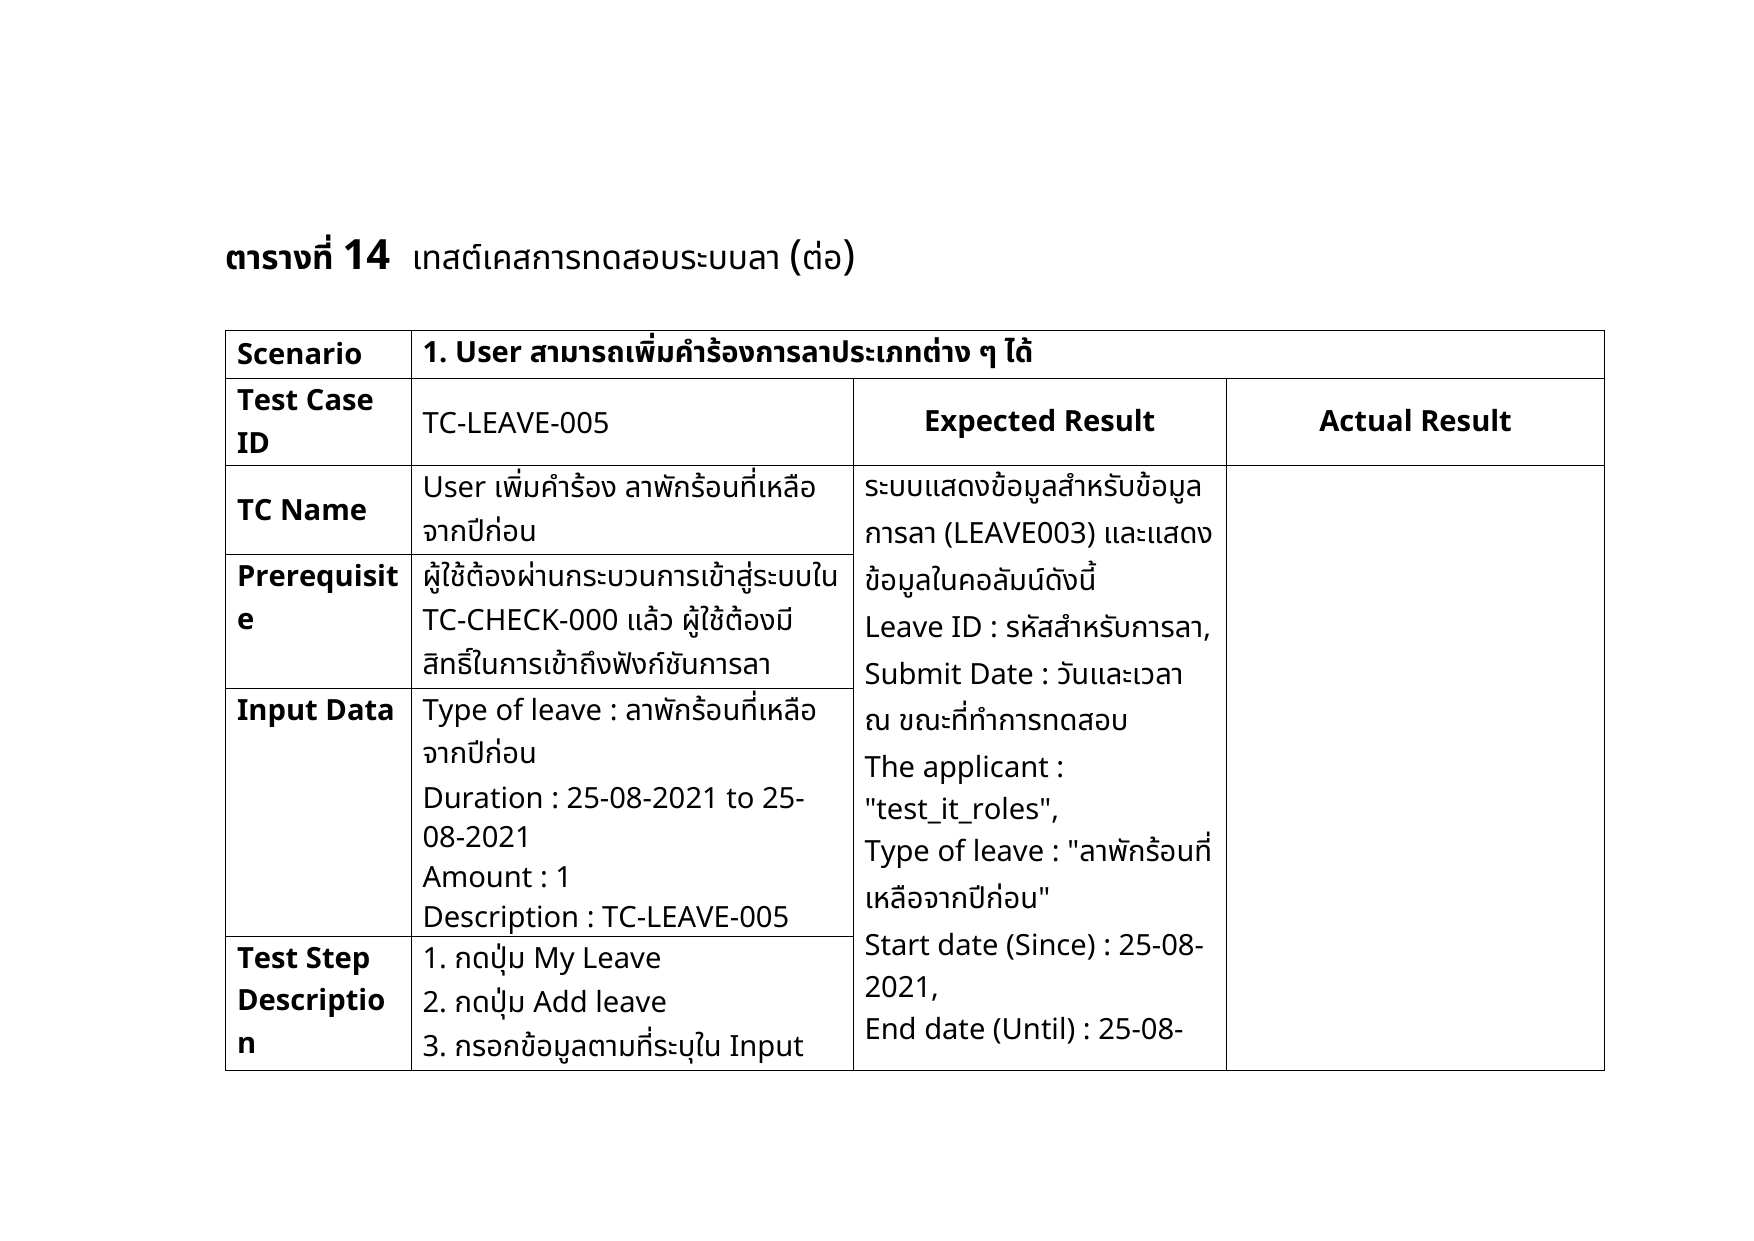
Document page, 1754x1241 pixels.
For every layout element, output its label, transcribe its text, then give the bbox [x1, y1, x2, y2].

table_header Scenario [226, 331, 411, 378]
table_cell TC-LEAVE-005 [412, 379, 853, 465]
table_cell [1227, 466, 1604, 1070]
table_cell ระบบแสดงข้อมูลสำหรับข้อมูลการลา (LEAVE003) และแสดงข้อมูลในคอลัมน์ดังนี้ Leave ID : รหัสสำหรับการลา, Submit Date : วันและเวลา ณ ขณะที่ทำการทดสอบ The applicant : "test_it_roles", Type of leave : "ลาพักร้อนที่เหลือจากปีก่อน" Start date (Since) : 25-08-2021, End date (Until) : 25-08-2021, Amount the day : 1.000, Status : "Waiting for approve" [854, 466, 1226, 1070]
text ตารางที่ 14 เทสต์เคสการทดสอบระบบลา (ต่อ) [225, 225, 1604, 284]
table_cell 1. กดปุ่ม My Leave 2. กดปุ่ม Add leave 3. กรอกข้อมูลตามที่ระบุใน Input Data 4. กดปุ่ม Submit 5. กดปุ่ม My Leave [412, 937, 853, 1070]
table_cell ผู้ใช้ต้องผ่านกระบวนการเข้าสู่ระบบใน TC-CHECK-000 แล้ว ผู้ใช้ต้องมีสิทธิ์ในการเข้าถึงฟังก์ชันการลา [412, 555, 853, 688]
table_cell Prerequisite [226, 555, 411, 688]
table_cell Expected Result [854, 379, 1226, 465]
table_cell Type of leave : ลาพักร้อนที่เหลือจากปีก่อน Duration : 25-08-2021 to 25-08-2021 Amount : 1 Description : TC-LEAVE-005 [412, 689, 853, 936]
table_cell Test Case ID [226, 379, 411, 465]
table_header 1. User สามารถเพิ่มคำร้องการลาประเภทต่าง ๆ ได้ [412, 331, 1604, 378]
table_cell Test Step Description [226, 937, 411, 1070]
table_cell Actual Result [1227, 379, 1604, 465]
table_cell User เพิ่มคำร้อง ลาพักร้อนที่เหลือจากปีก่อน [412, 466, 853, 554]
table_cell Input Data [226, 689, 411, 936]
table_cell TC Name [226, 466, 411, 554]
